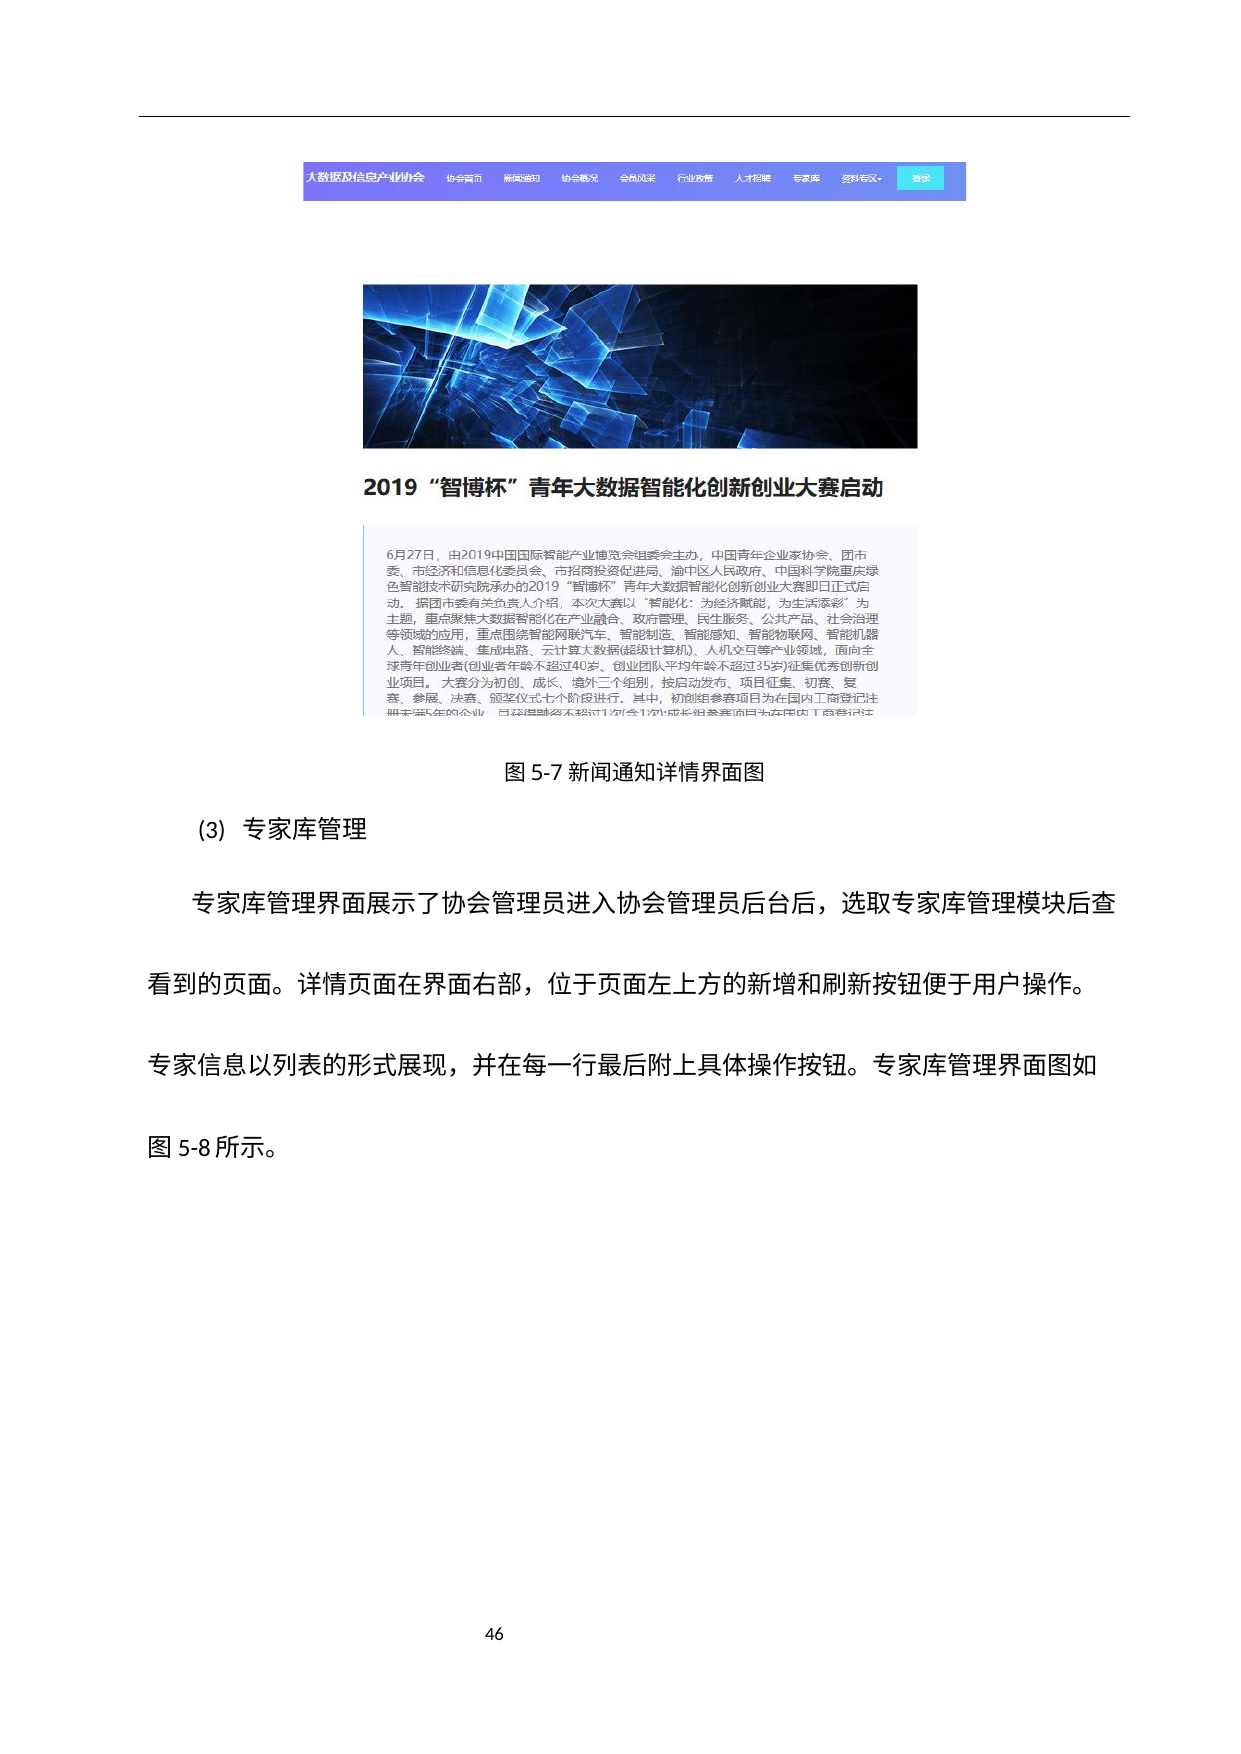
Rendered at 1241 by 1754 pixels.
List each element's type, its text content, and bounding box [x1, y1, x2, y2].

list 专家库管理 [198, 795, 1122, 860]
picture [303, 162, 967, 716]
text 图5-7 新闻通知详情界面图 [148, 754, 1122, 787]
text 专家库管理界面展示了协会管理员进入协会管理员后台后，选取专家库管理模块后查看到的页面。详情页面在界面右部，位于页面左上方的新增和刷新按钮便于用户操作。专家信息以列表的形式展现，并在每一行最后附上具体操作按钮。专家库管理界面图如图5-8所示。 [148, 869, 1122, 1178]
